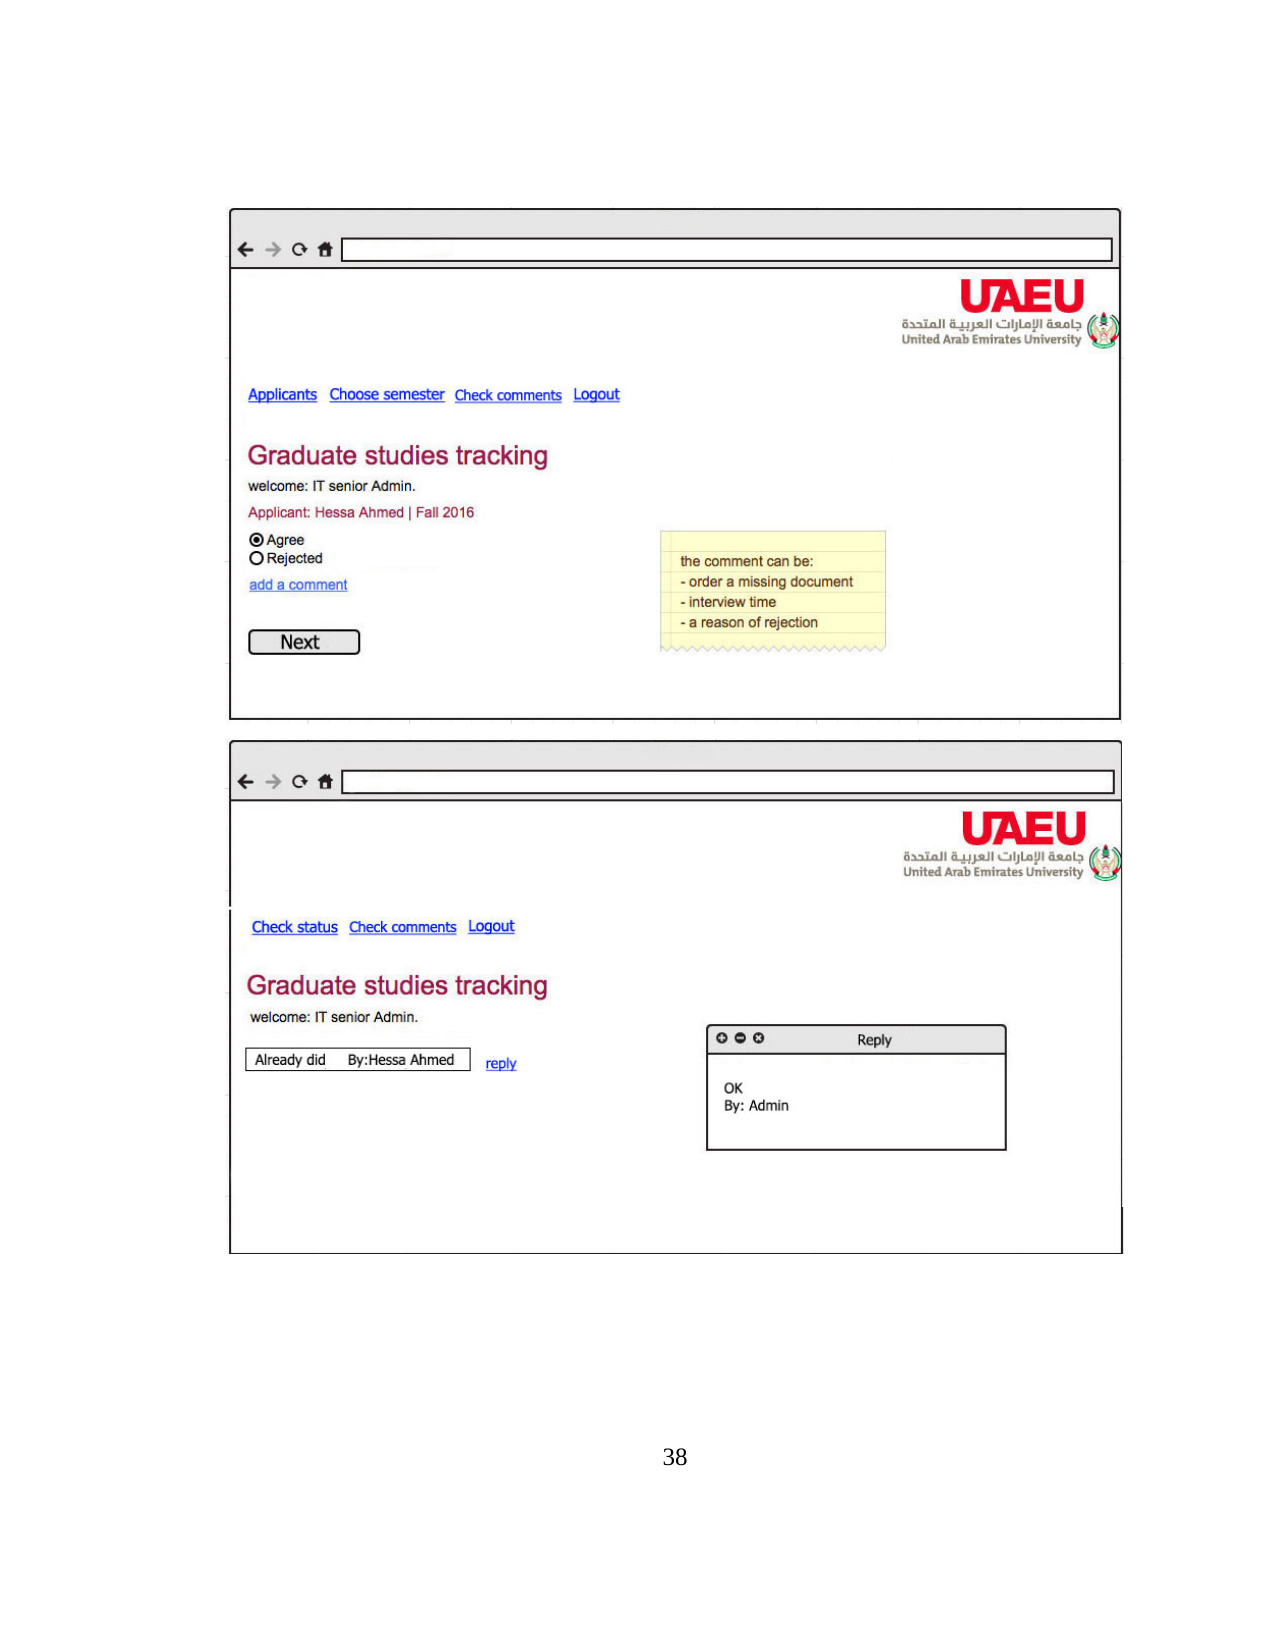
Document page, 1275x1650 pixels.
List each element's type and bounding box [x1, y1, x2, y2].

picture [225, 737, 1124, 1254]
picture [225, 207, 1124, 724]
